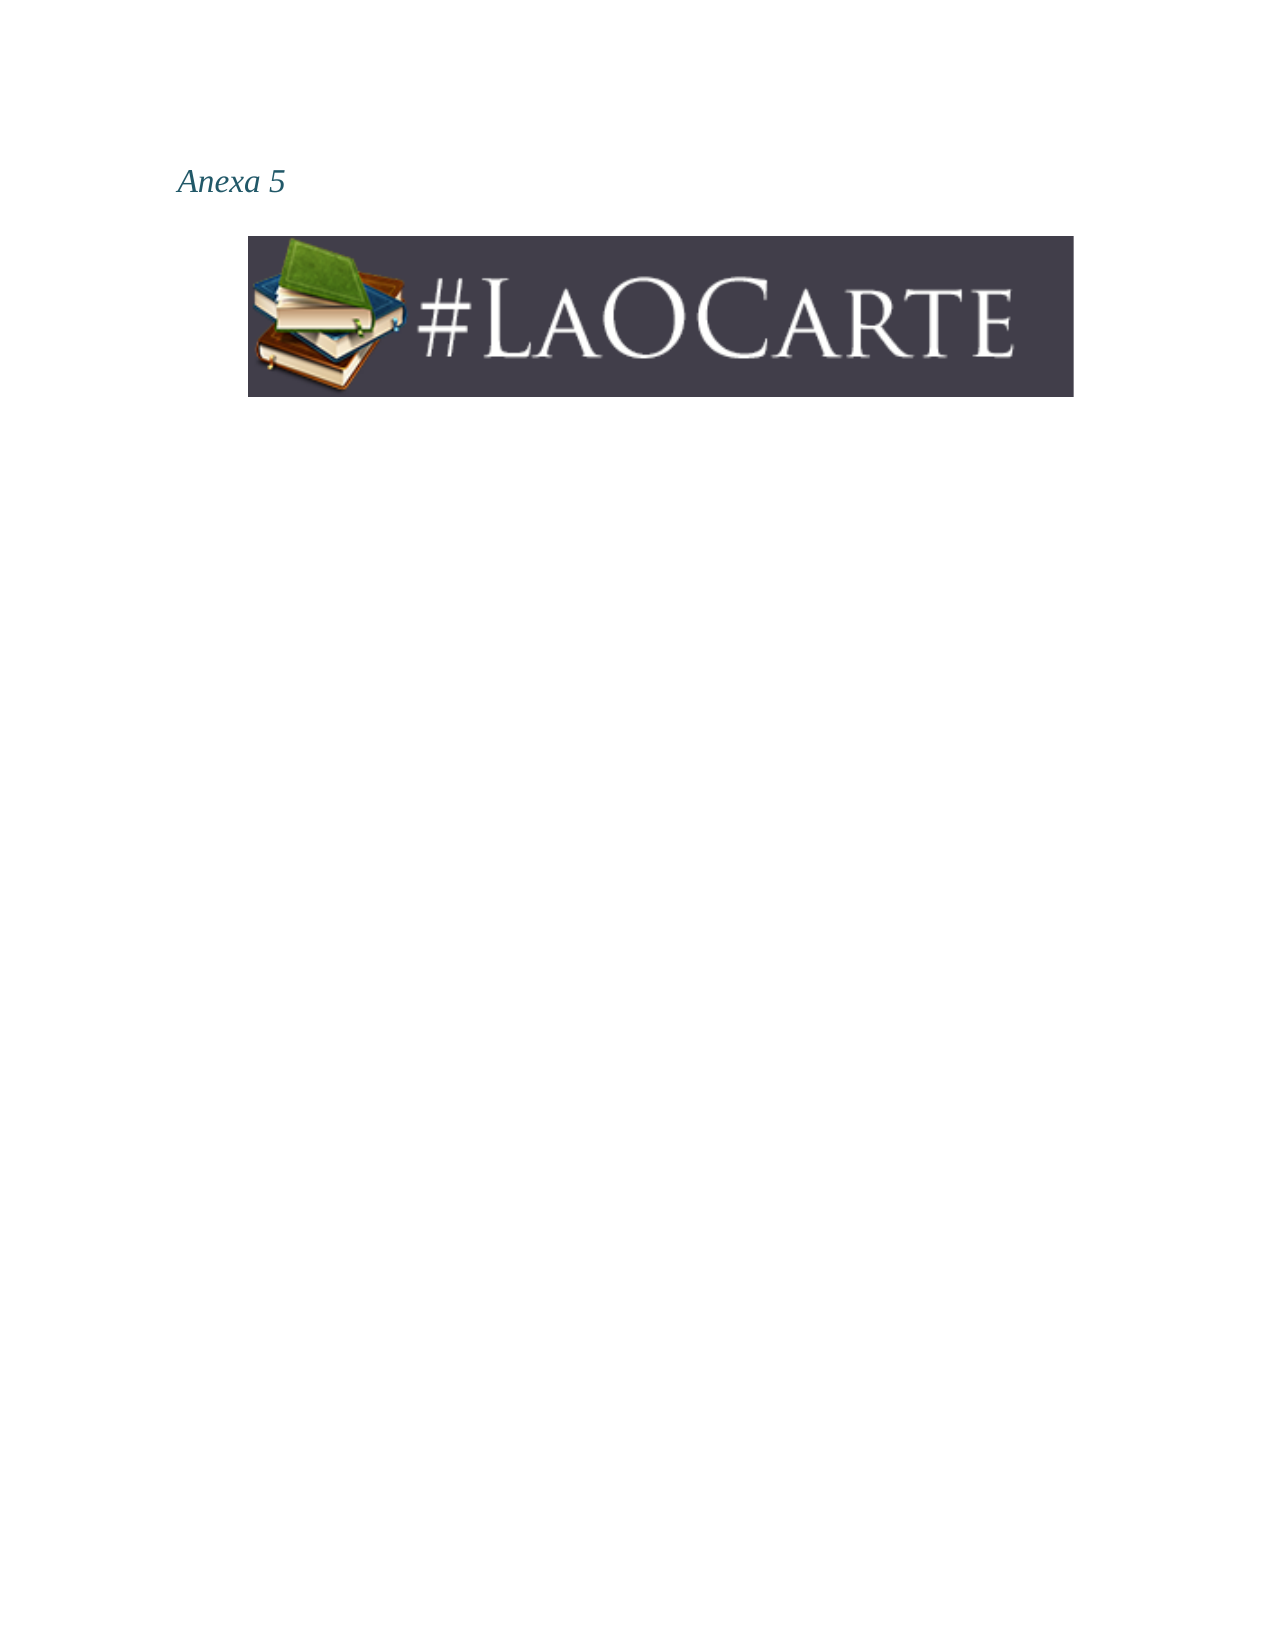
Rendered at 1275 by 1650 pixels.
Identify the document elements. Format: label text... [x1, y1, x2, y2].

picture [248, 236, 1074, 397]
text Anexa 5 [177, 162, 1156, 200]
